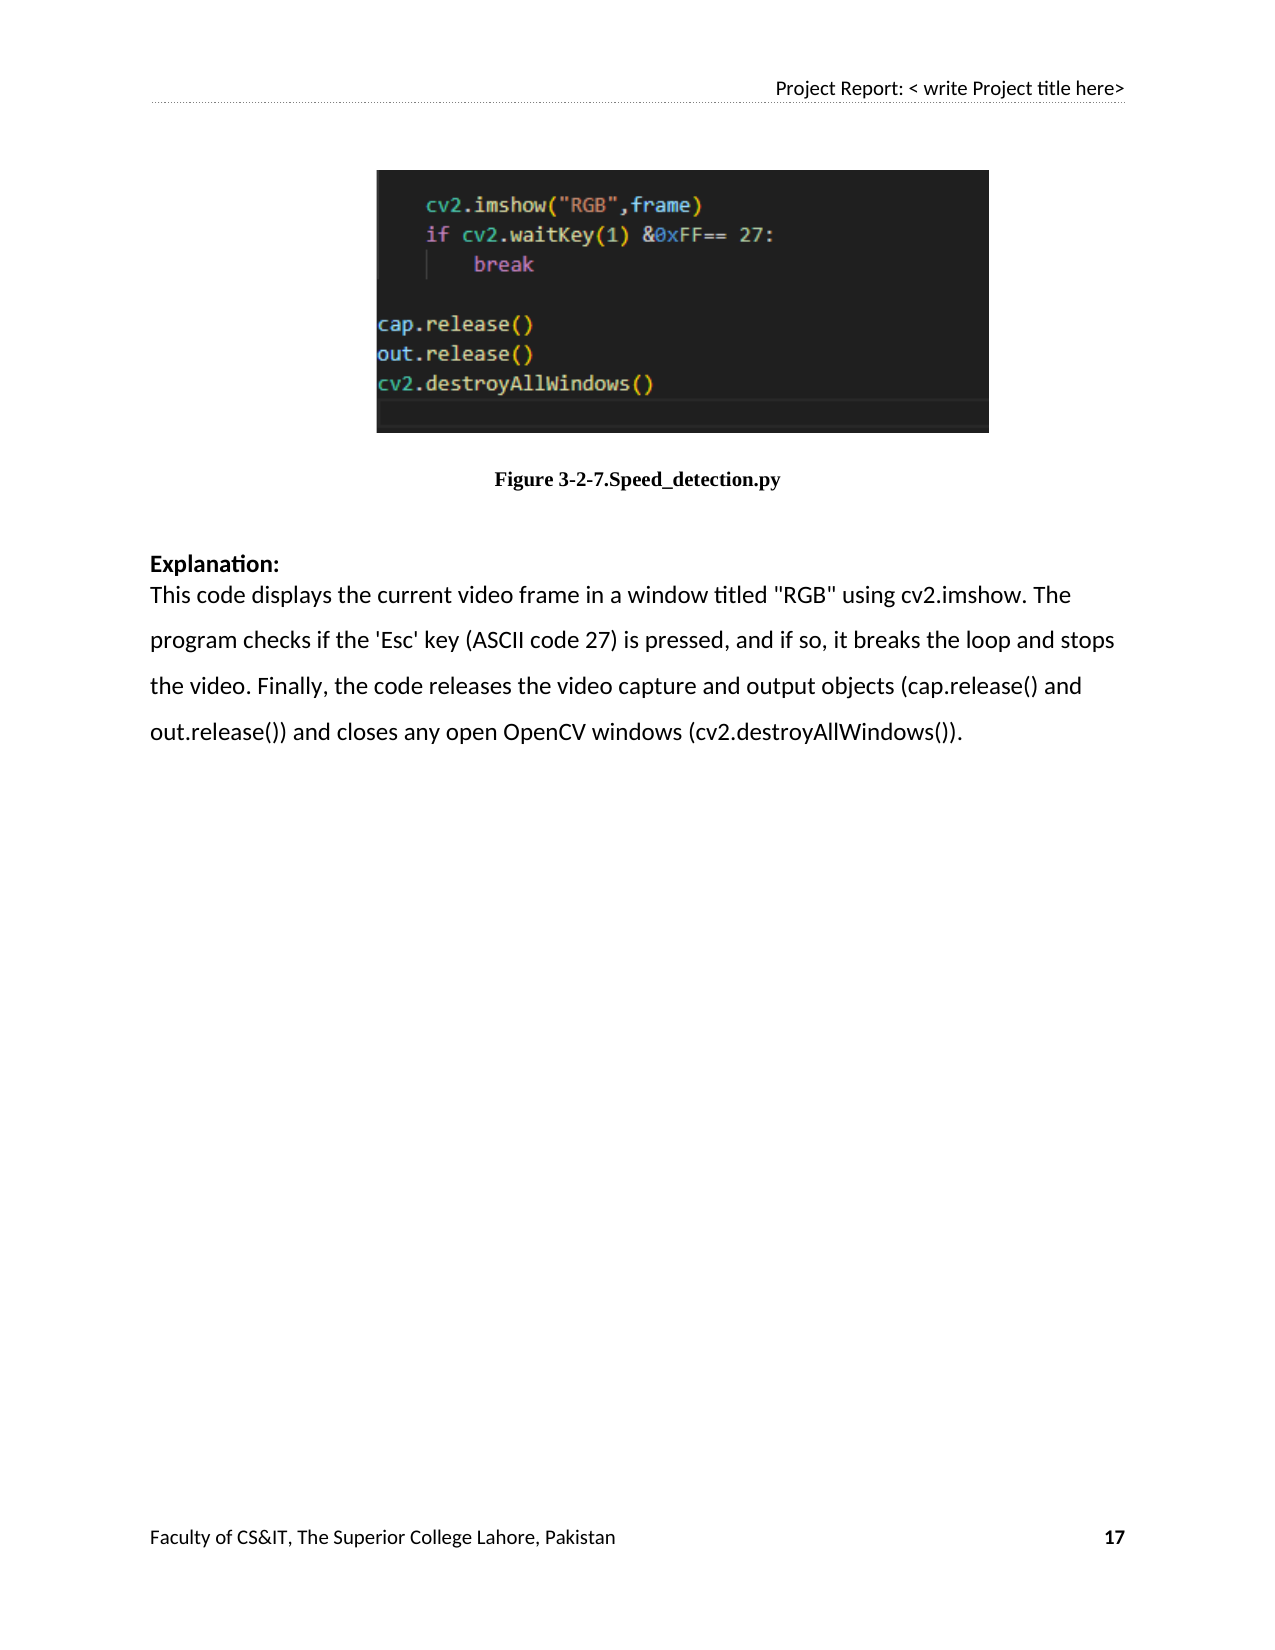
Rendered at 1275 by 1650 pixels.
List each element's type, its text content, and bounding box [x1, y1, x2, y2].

picture [376, 170, 989, 433]
text Explanation: [150, 548, 1125, 579]
text This code displays the current video frame in a window titled "RGB" using cv2.imshow. The program checks if the 'Esc' key (ASCII code 27) is pressed, and if so, it breaks the loop and stops the video. Finally, the code releases the video capture and output objects (cap.release() and out.release()) and closes any open OpenCV windows (cv2.destroyAllWindows()). [150, 579, 1125, 747]
